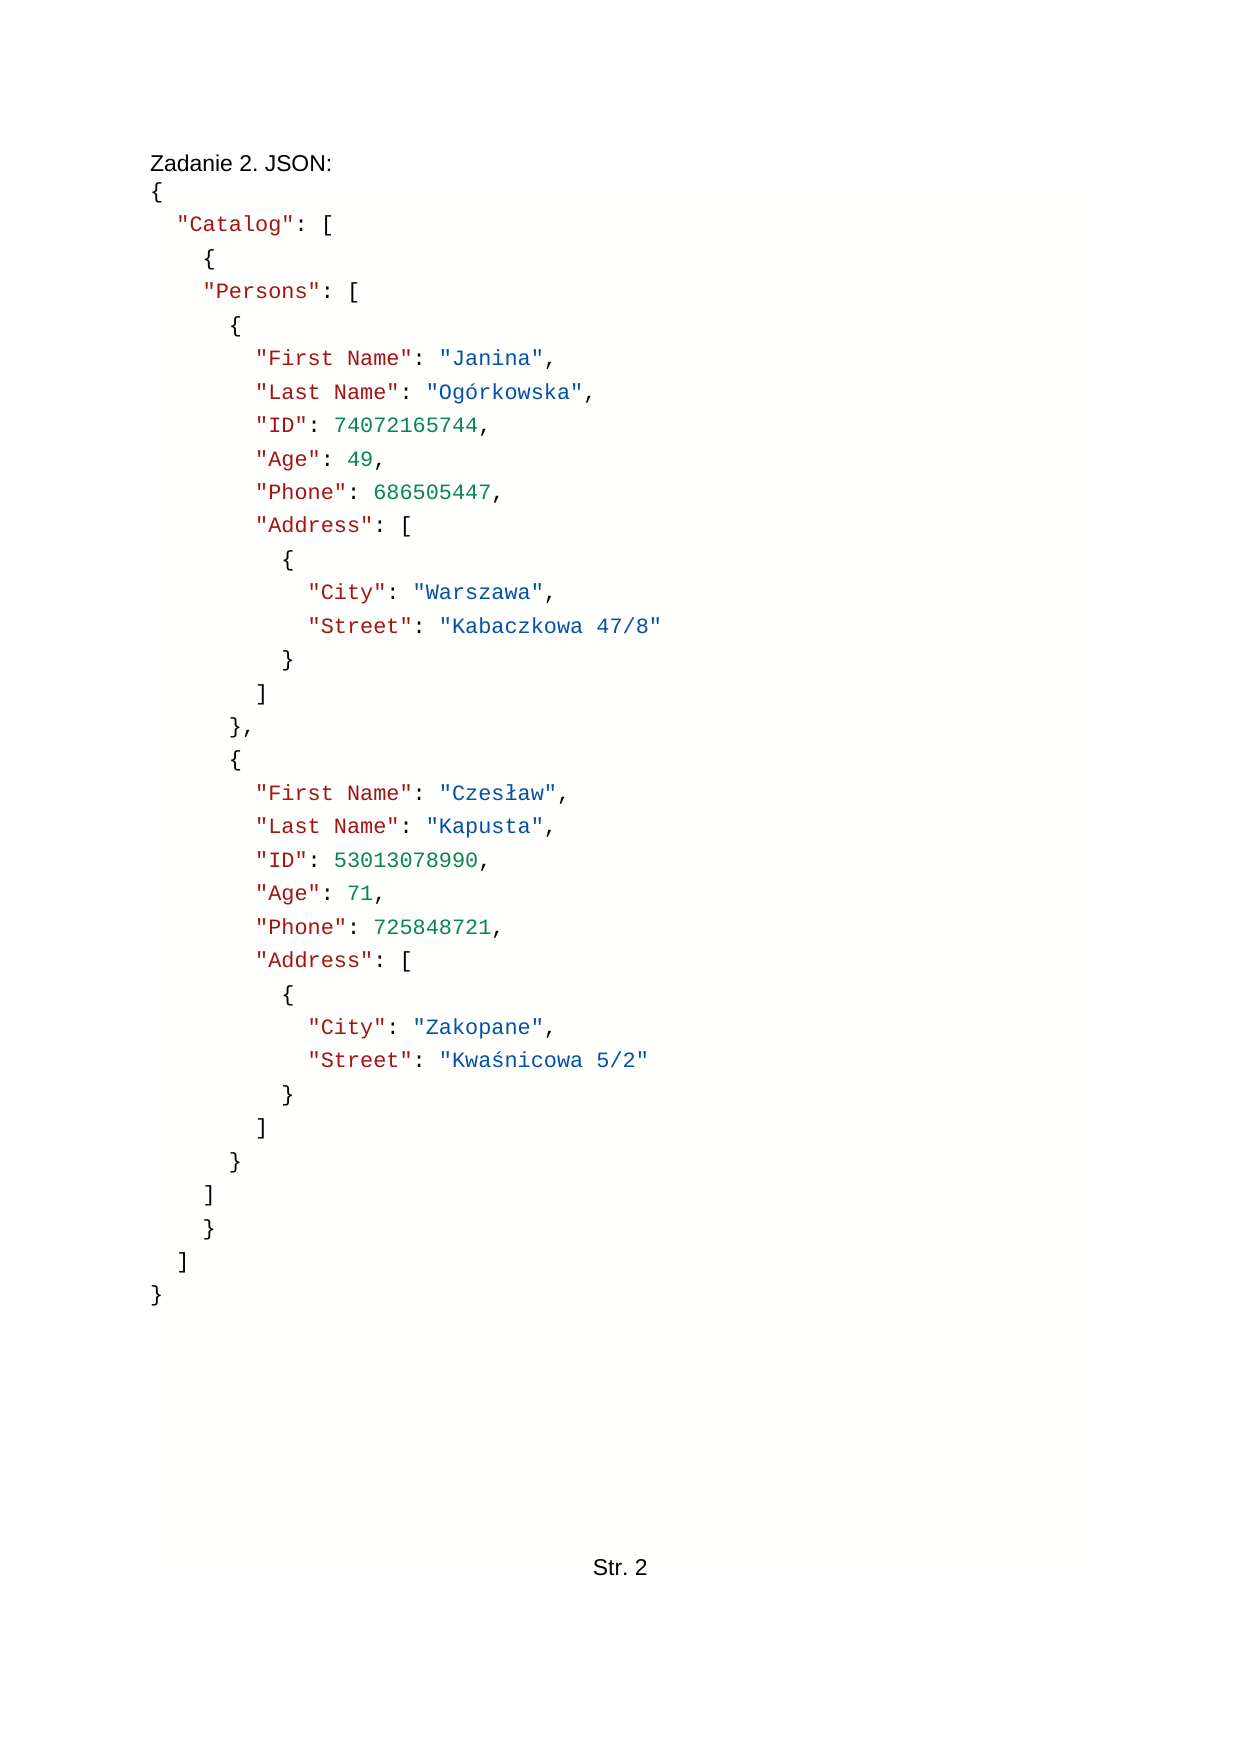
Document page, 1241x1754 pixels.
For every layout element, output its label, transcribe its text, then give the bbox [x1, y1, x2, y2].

text Str. 2 [150, 1520, 1090, 1581]
text } [150, 1217, 1090, 1242]
text "City": "Warszawa", [150, 581, 1090, 606]
text ] [150, 1250, 1090, 1275]
text ] [150, 1116, 1090, 1141]
text ] [150, 682, 1090, 707]
text "ID": 53013078990, [150, 849, 1090, 874]
text ] [150, 1183, 1090, 1208]
text "Phone": 686505447, [150, 481, 1090, 506]
text } [150, 1083, 1090, 1108]
text { [150, 247, 1090, 272]
text "ID": 74072165744, [150, 414, 1090, 439]
text "Catalog": [ [150, 214, 1090, 238]
text "Address": [ [150, 514, 1090, 539]
text Zadanie 2. JSON: [150, 150, 1090, 176]
text "First Name": "Janina", [150, 347, 1090, 372]
text "Phone": 725848721, [150, 916, 1090, 941]
text "Age": 71, [150, 882, 1090, 907]
text { [150, 314, 1090, 339]
text }, [150, 715, 1090, 740]
text "First Name": "Czesław", [150, 782, 1090, 807]
text "City": "Zakopane", [150, 1016, 1090, 1041]
text } [150, 1150, 1090, 1175]
text { [150, 983, 1090, 1007]
text "Street": "Kabaczkowa 47/8" [150, 615, 1090, 640]
text { [150, 548, 1090, 573]
text { [150, 180, 1090, 205]
text } [150, 648, 1090, 673]
text "Last Name": "Kapusta", [150, 816, 1090, 840]
text } [150, 1284, 1090, 1511]
text "Street": "Kwaśnicowa 5/2" [150, 1049, 1090, 1074]
text "Persons": [ [150, 281, 1090, 305]
text "Address": [ [150, 949, 1090, 974]
text { [150, 749, 1090, 773]
text "Age": 49, [150, 448, 1090, 472]
text "Last Name": "Ogórkowska", [150, 381, 1090, 406]
